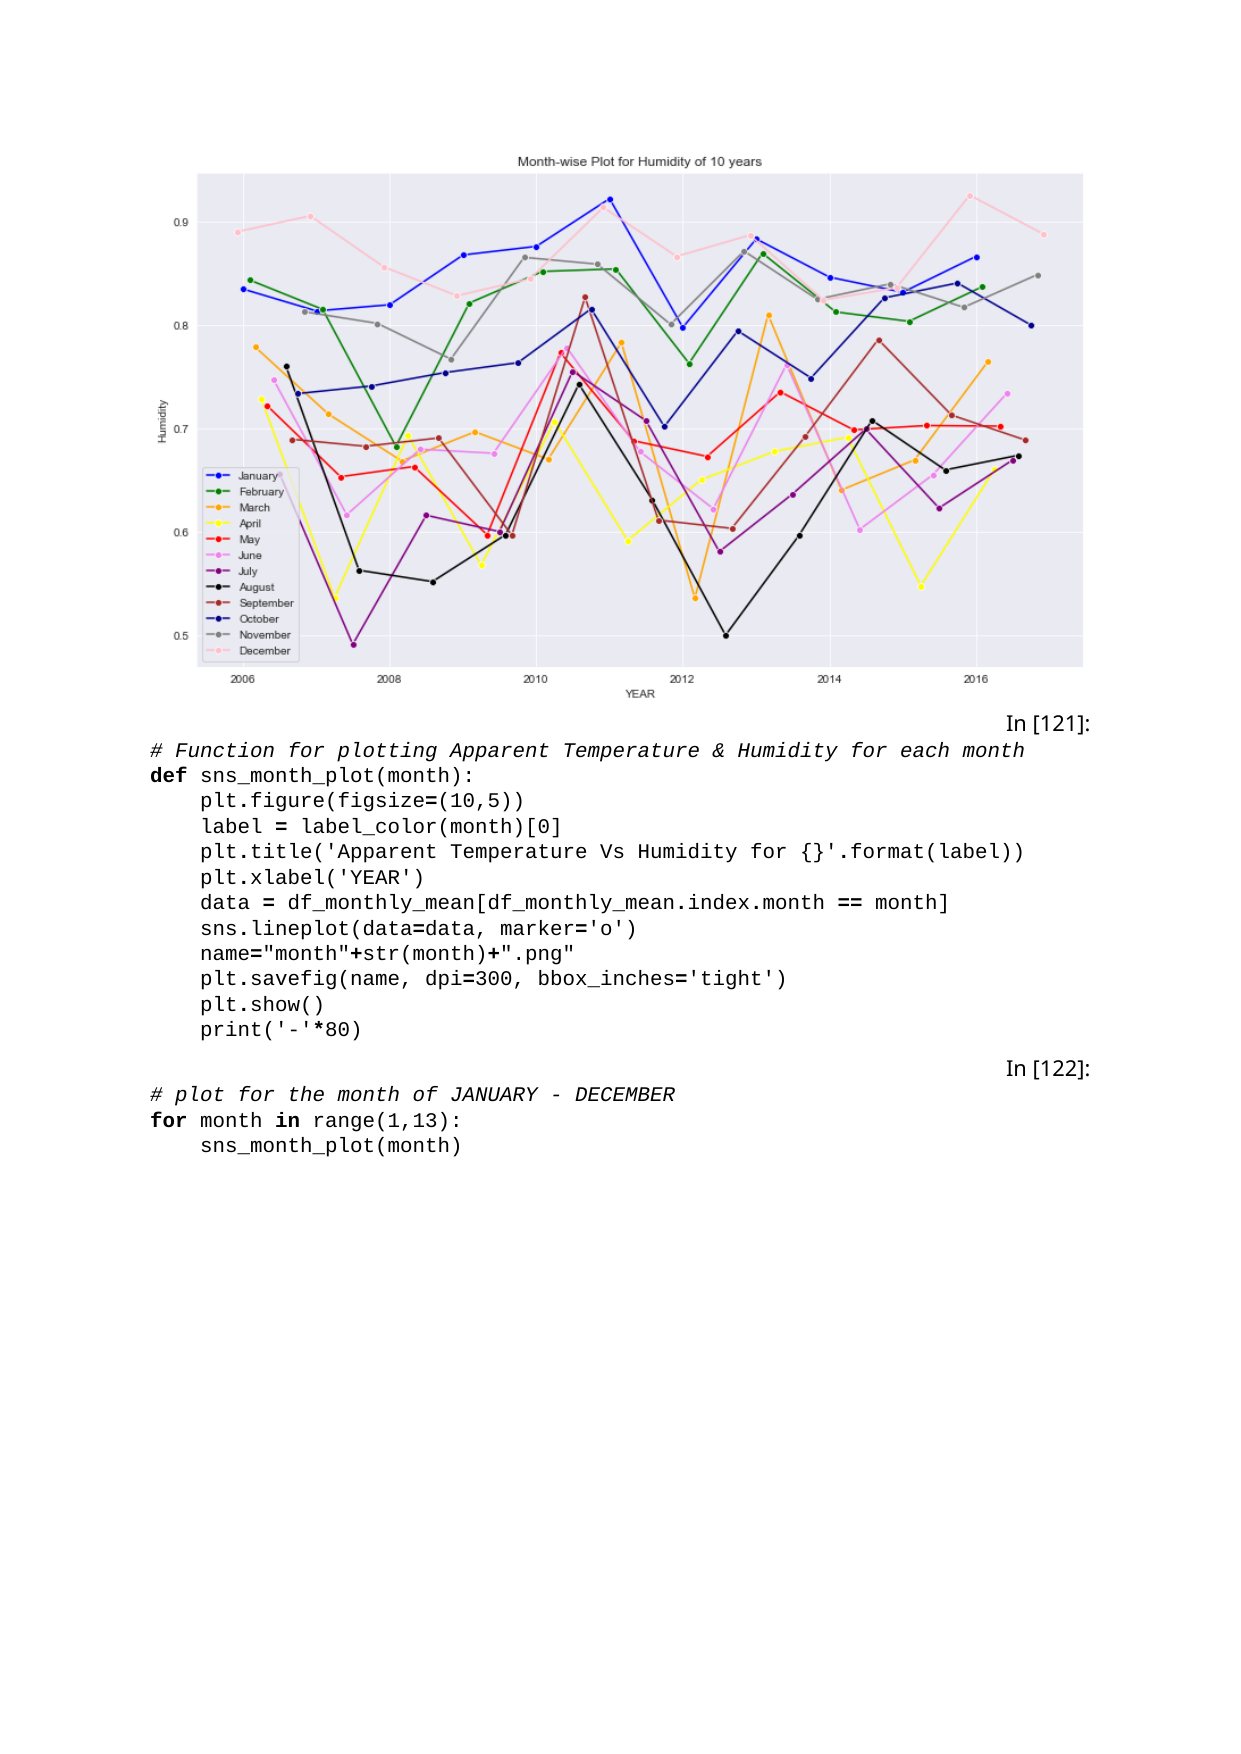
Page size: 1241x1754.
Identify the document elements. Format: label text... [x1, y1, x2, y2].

text def sns_month_plot(month): [150, 763, 1090, 789]
text plt.savefig(name, dpi=300, bbox_inches='tight') [150, 967, 1090, 992]
text In [122]: [150, 1053, 1090, 1083]
text In [121]: [150, 708, 1090, 738]
text sns.lineplot(data=data, marker='o') [150, 916, 1090, 941]
text name="month"+str(month)+".png" [150, 941, 1090, 967]
text plt.title('Apparent Temperature Vs Humidity for {}'.format(label)) [150, 839, 1090, 865]
text plt.show() [150, 992, 1090, 1017]
text data = df_monthly_mean[df_monthly_mean.index.month == month] [150, 890, 1090, 916]
picture [150, 150, 1091, 708]
text sns_month_plot(month) [150, 1133, 1090, 1159]
text # Function for plotting Apparent Temperature & Humidity for each month [150, 738, 1090, 763]
text for month in range(1,13): [150, 1108, 1090, 1133]
text print('-'*80) [150, 1017, 1090, 1043]
text label = label_color(month)[0] [150, 814, 1090, 839]
text # plot for the month of JANUARY - DECEMBER [150, 1083, 1090, 1108]
text plt.xlabel('YEAR') [150, 865, 1090, 890]
text plt.figure(figsize=(10,5)) [150, 789, 1090, 814]
